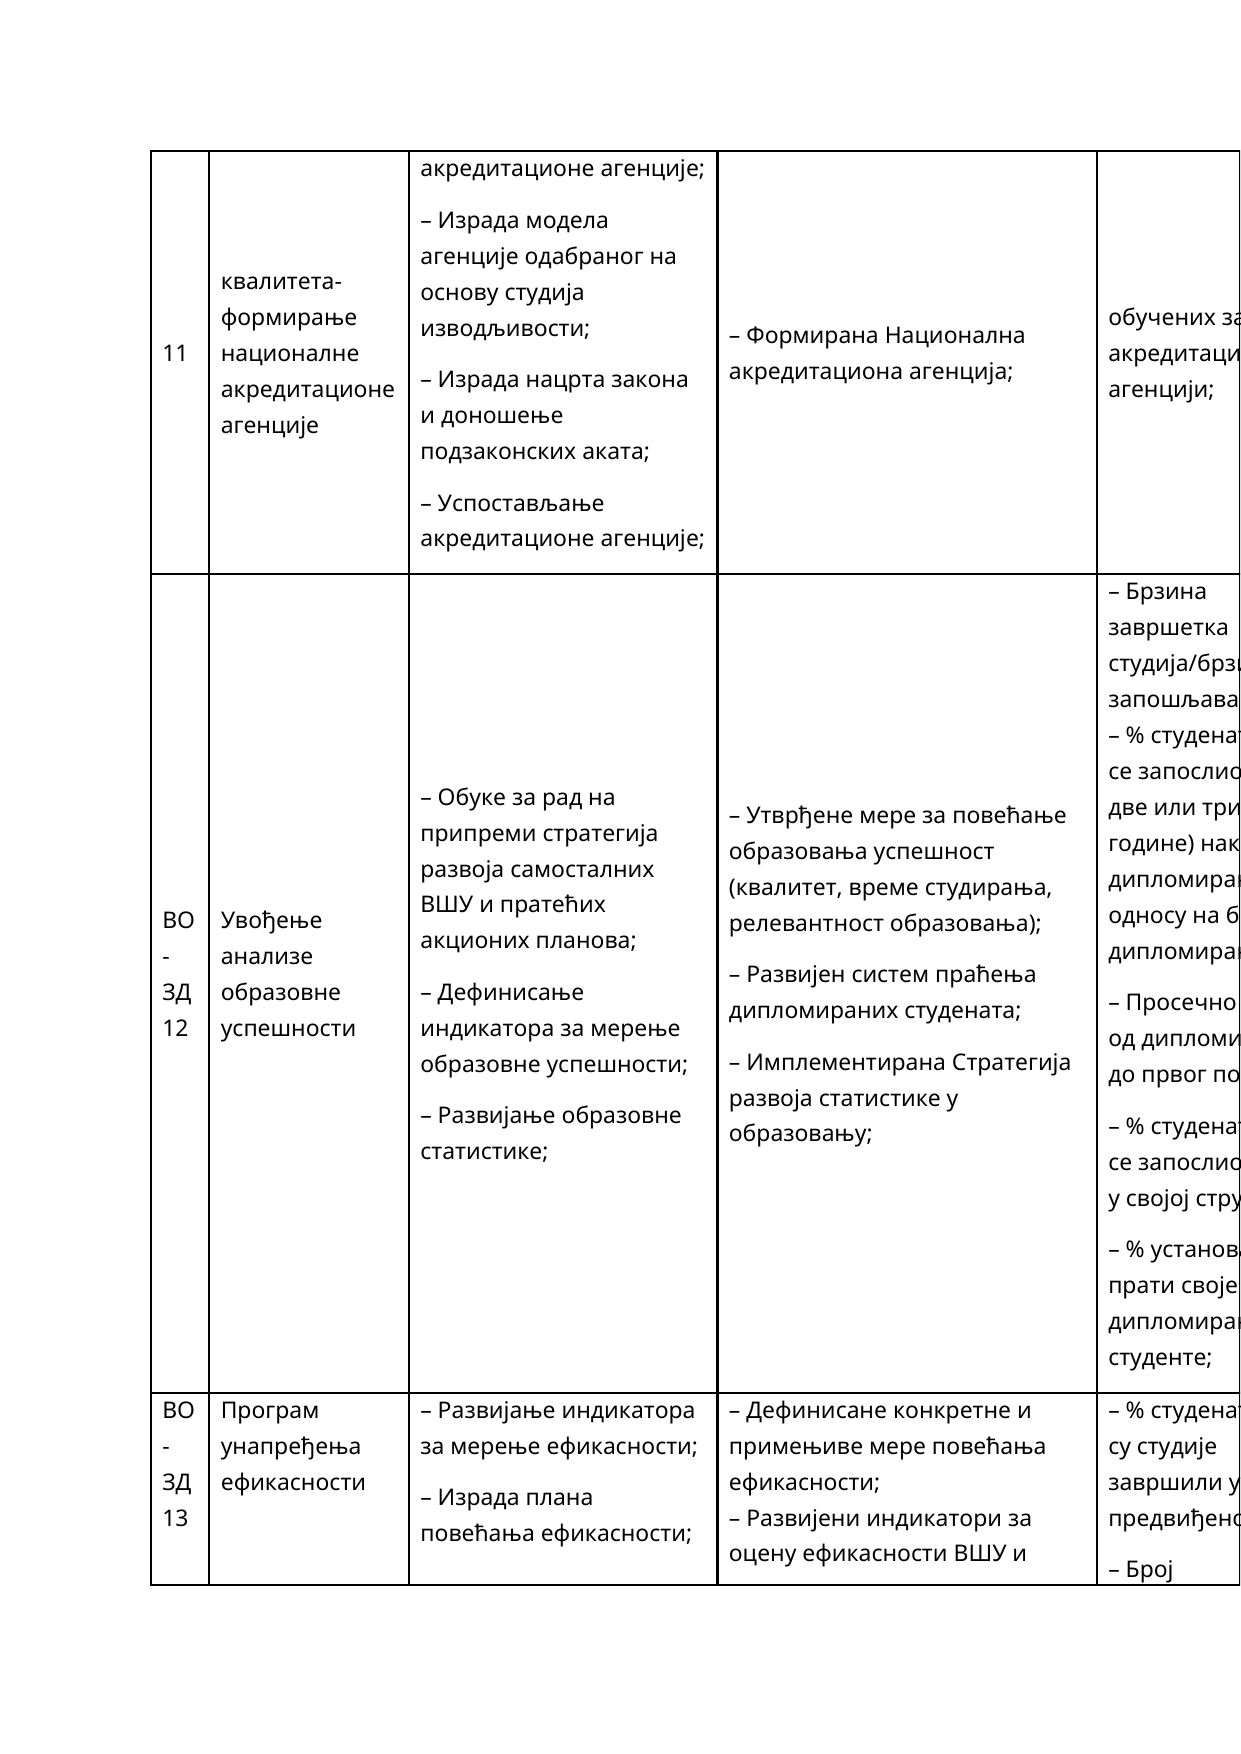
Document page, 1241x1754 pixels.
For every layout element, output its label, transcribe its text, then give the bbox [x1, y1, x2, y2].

table_cell – Утврђене мере за повећање образовања успешност (квалитет, време студирања, релевантност образовања); – Развијен систем праћења дипломираних студената; – Имплементирана Стратегија развоја статистике у образовању; [719, 575, 1096, 1392]
table_cell Увођење анализе образовне успешности [210, 575, 408, 1392]
table_cell – Брзина завршетка студија/брзина запошљавања: – % студената који се запослио (једна, две или три године) након дипломирања у односу на број дипломираних; – Просечно време од дипломирања до првог посла; – % студената који се запослио али не у својој струци; – % установа која прати своје дипломиране студенте; [1098, 575, 1239, 1392]
table_cell ВО-ЗД13 [152, 1394, 208, 1584]
table_cell ВО-ЗД11 [152, 152, 208, 573]
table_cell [210, 152, 408, 573]
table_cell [719, 152, 1096, 573]
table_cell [1098, 152, 1239, 573]
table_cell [410, 152, 716, 573]
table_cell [410, 1394, 716, 1584]
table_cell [1098, 1394, 1239, 1584]
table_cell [719, 1394, 1096, 1584]
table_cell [210, 1394, 408, 1584]
table_cell – Обуке за рад на припреми стратегија развоја самосталних ВШУ и пратећих акционих планова; – Дефинисање индикатора за мерење образовне успешности; – Развијање образовне статистике; [410, 575, 716, 1392]
table_cell ВО-ЗД12 [152, 575, 208, 1392]
